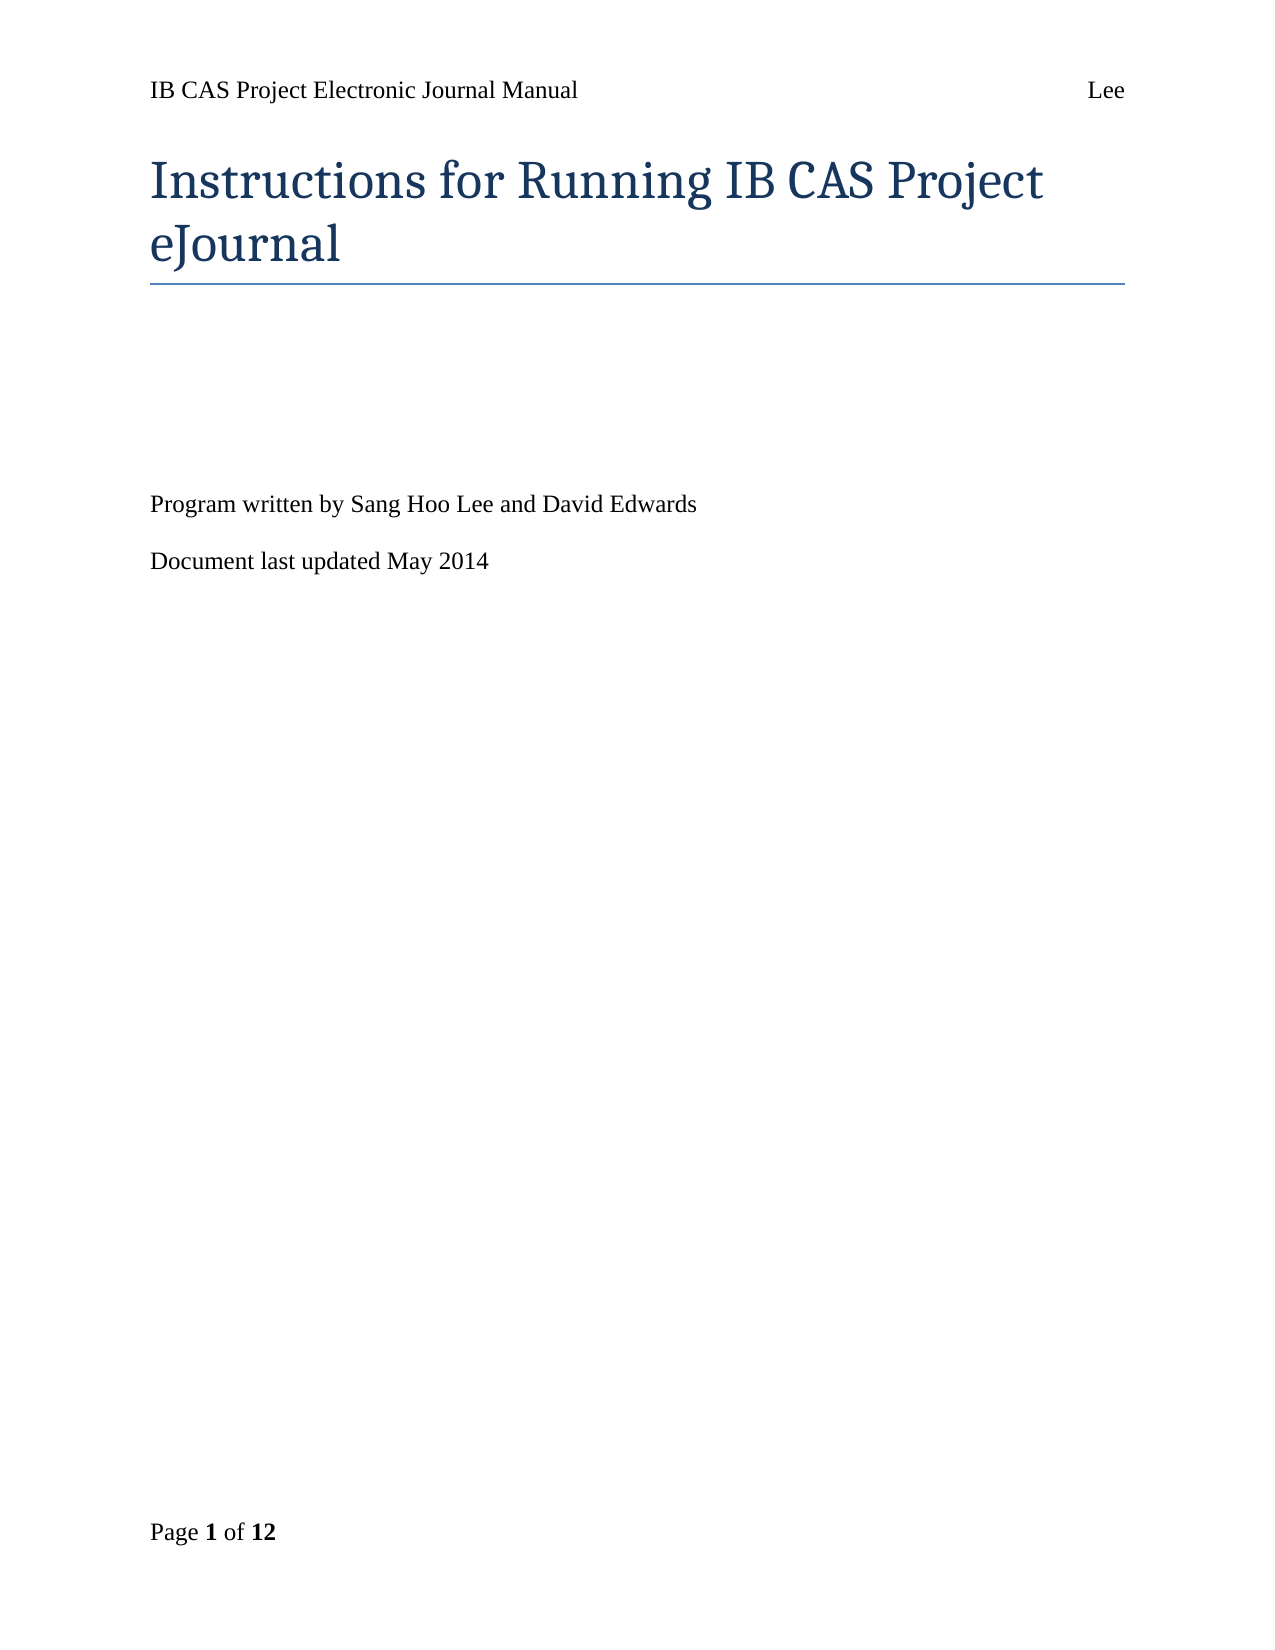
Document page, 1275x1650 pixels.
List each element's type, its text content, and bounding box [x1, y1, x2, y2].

text Document last updated May 2014 [150, 546, 1125, 575]
title eJournal [150, 212, 1125, 283]
text Program written by Sang Hoo Lee and David Edwards [150, 489, 1125, 517]
title Instructions for Running IB CAS Project [150, 150, 1125, 212]
